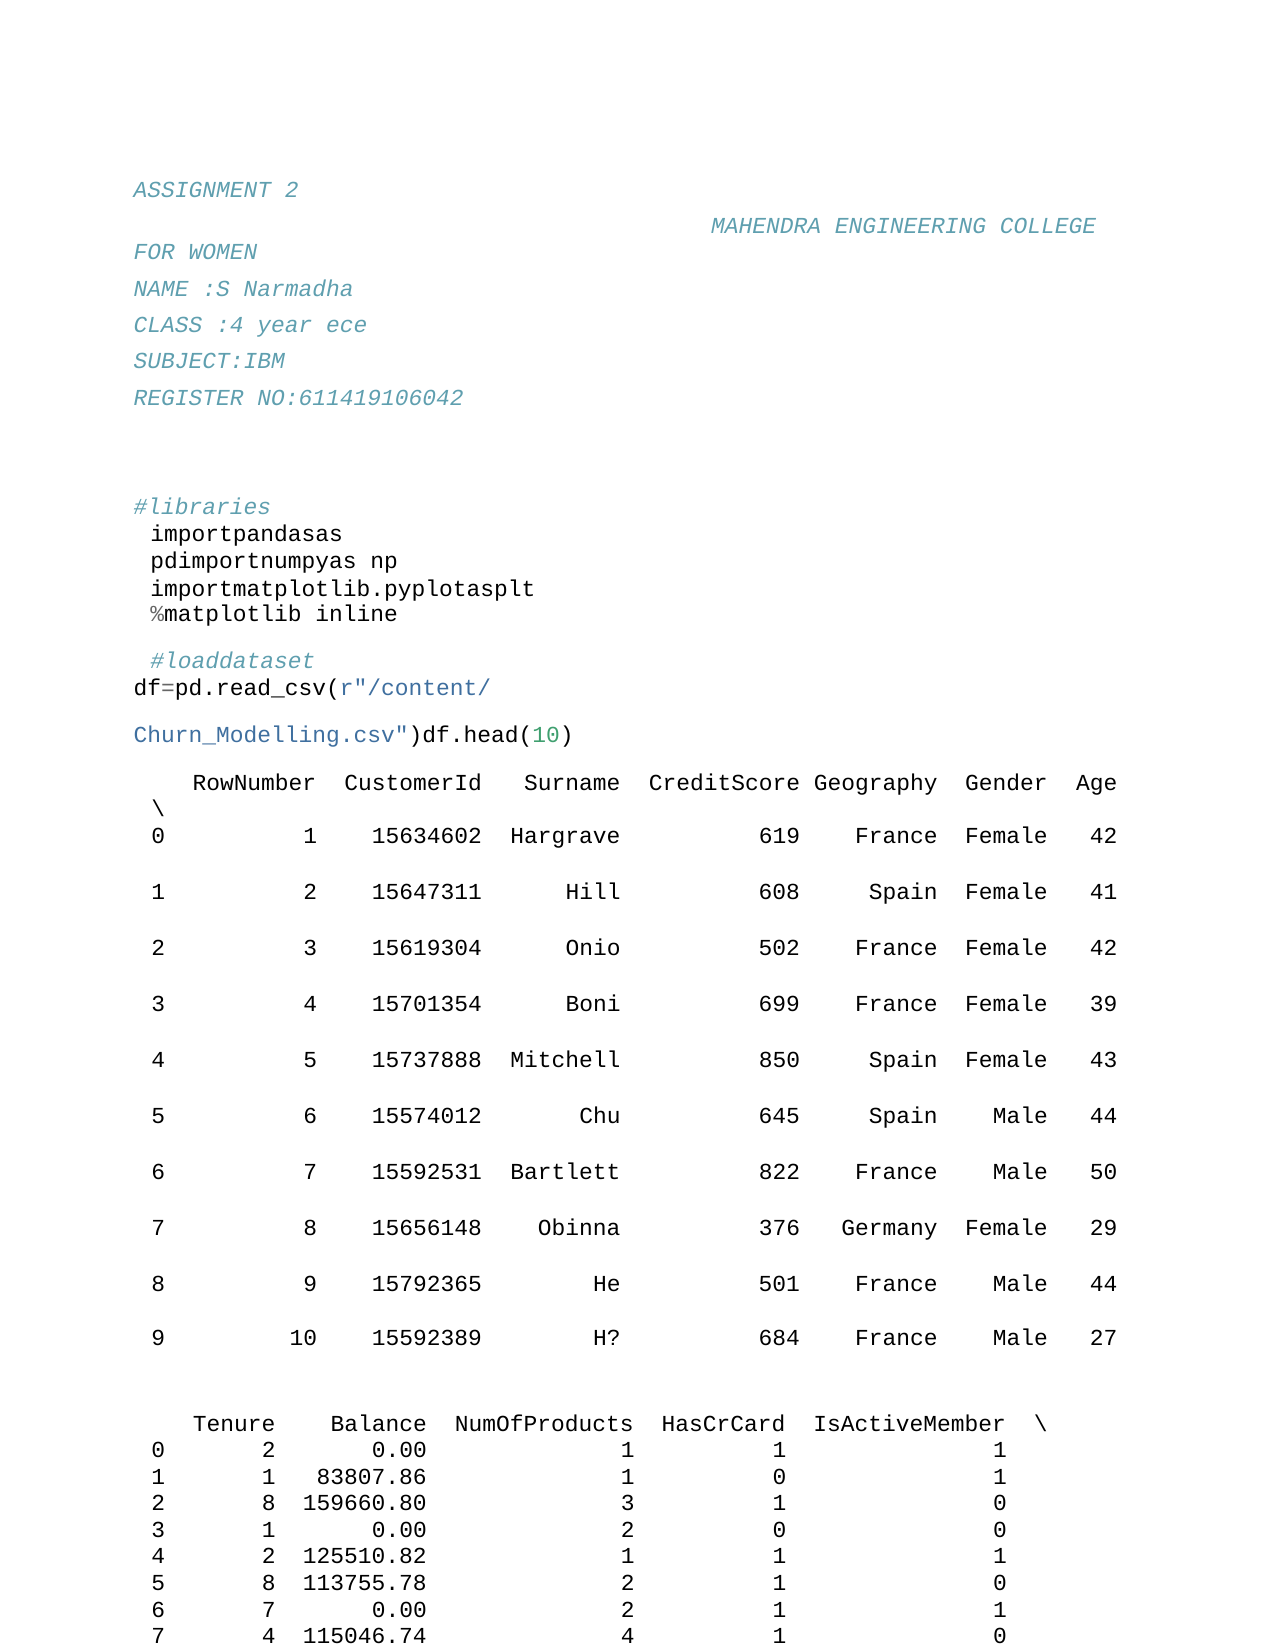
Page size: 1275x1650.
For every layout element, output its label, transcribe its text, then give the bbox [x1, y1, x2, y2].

text #libraries [133, 496, 1133, 522]
text df=pd.read_csv(r"/content/Churn_Modelling.csv")df.head(10) [133, 676, 882, 749]
text importpandasas pdimportnumpyas np [150, 522, 414, 575]
text importmatplotlib.pyplotasplt [150, 576, 1133, 601]
text CLASS :4 year ece [133, 313, 1133, 339]
text MAHENDRA ENGINEERING COLLEGE FOR WOMEN [133, 214, 1133, 266]
text REGISTER NO:611419106042 [133, 386, 1133, 412]
text %matplotlib inline [150, 602, 1133, 628]
text ASSIGNMENT 2 [133, 152, 1133, 204]
text #loaddataset [150, 650, 1133, 676]
text NAME :S Narmadha [133, 277, 1133, 303]
text SUBJECT:IBM [133, 350, 1133, 376]
